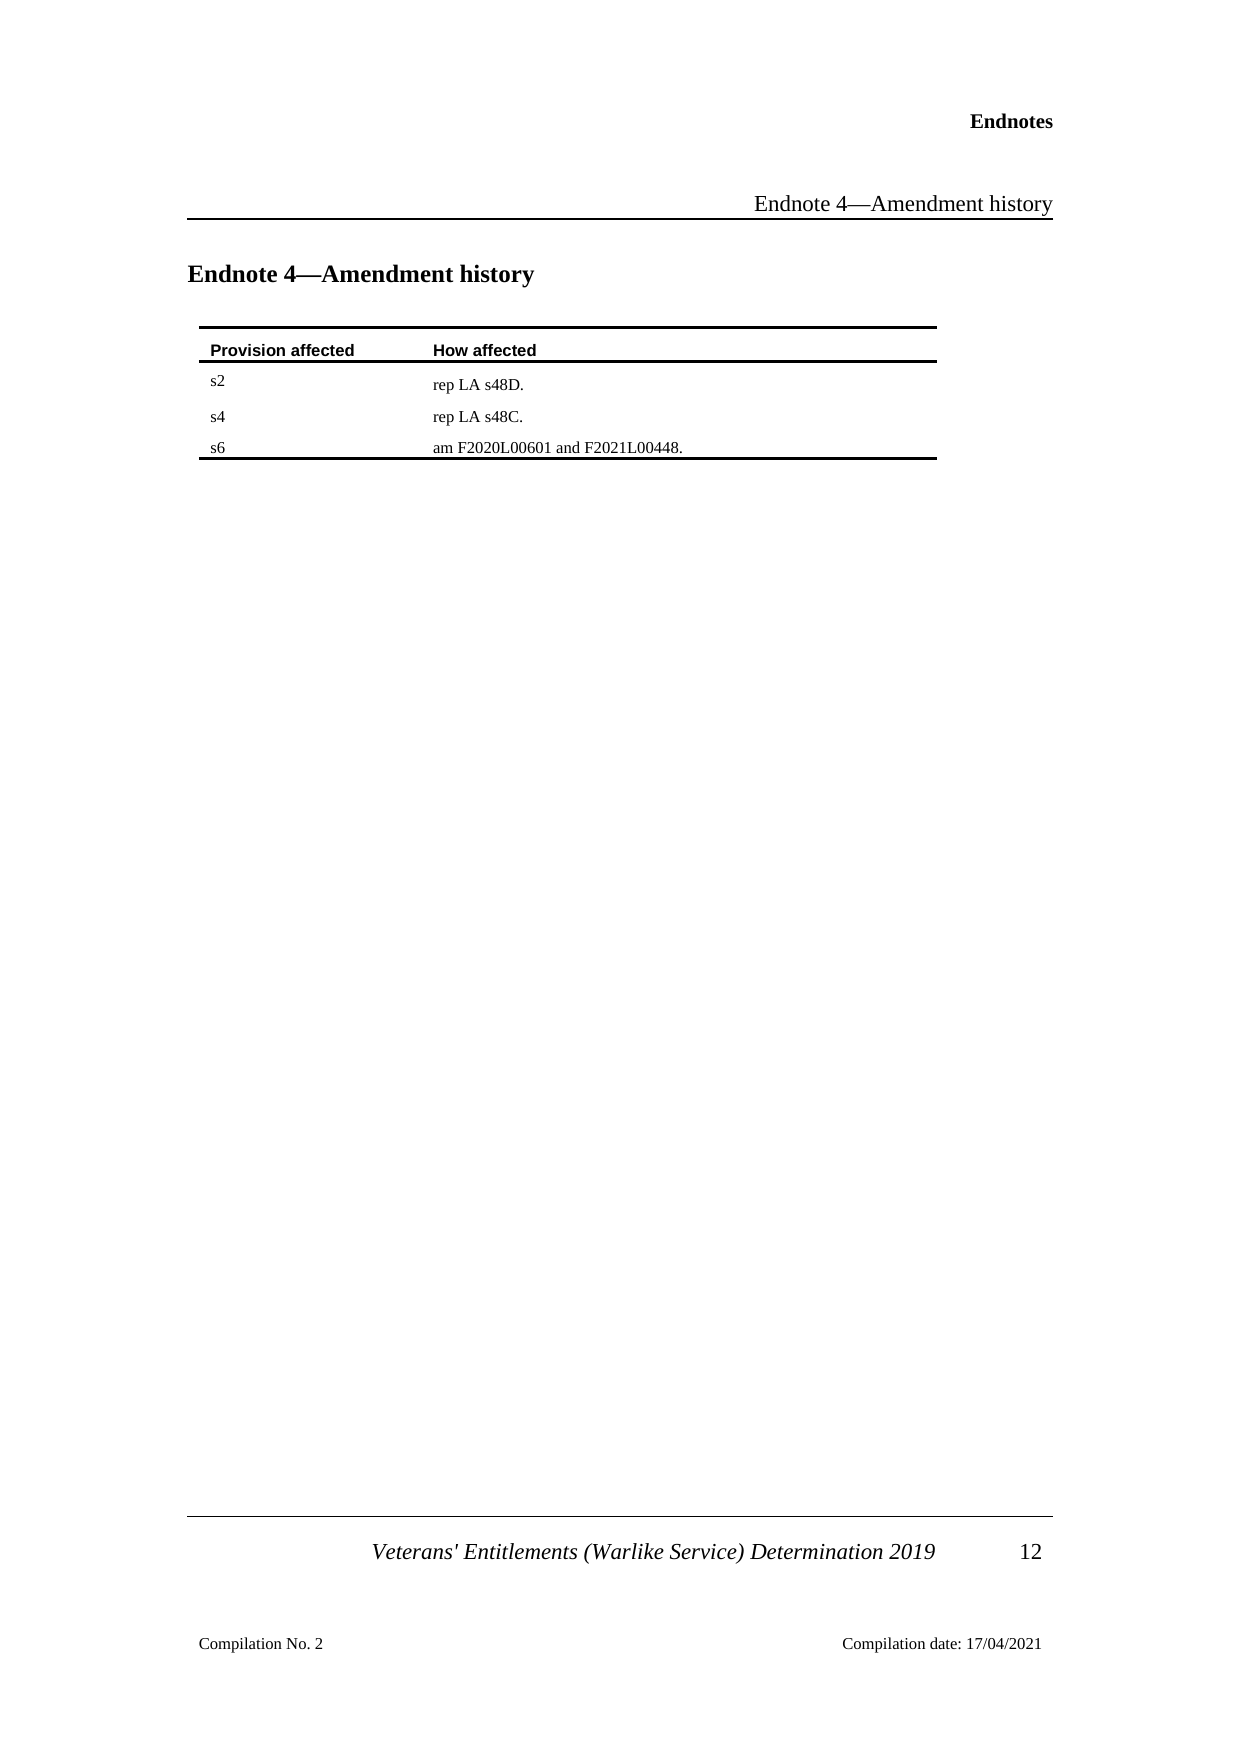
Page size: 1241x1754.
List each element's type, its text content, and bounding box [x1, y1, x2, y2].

table_cell s2 [199, 363, 422, 394]
table_cell s4 [199, 394, 422, 426]
table_header Provision affected [199, 329, 422, 360]
subtitle Endnote 4—Amendment history [187, 259, 1053, 288]
table_cell rep LA s48D. [422, 363, 937, 394]
table_cell am F2020L00601 and F2021L00448. [422, 426, 937, 457]
table_cell s6 [199, 426, 422, 457]
table_cell rep LA s48C. [422, 394, 937, 426]
table_header How affected [422, 329, 937, 360]
